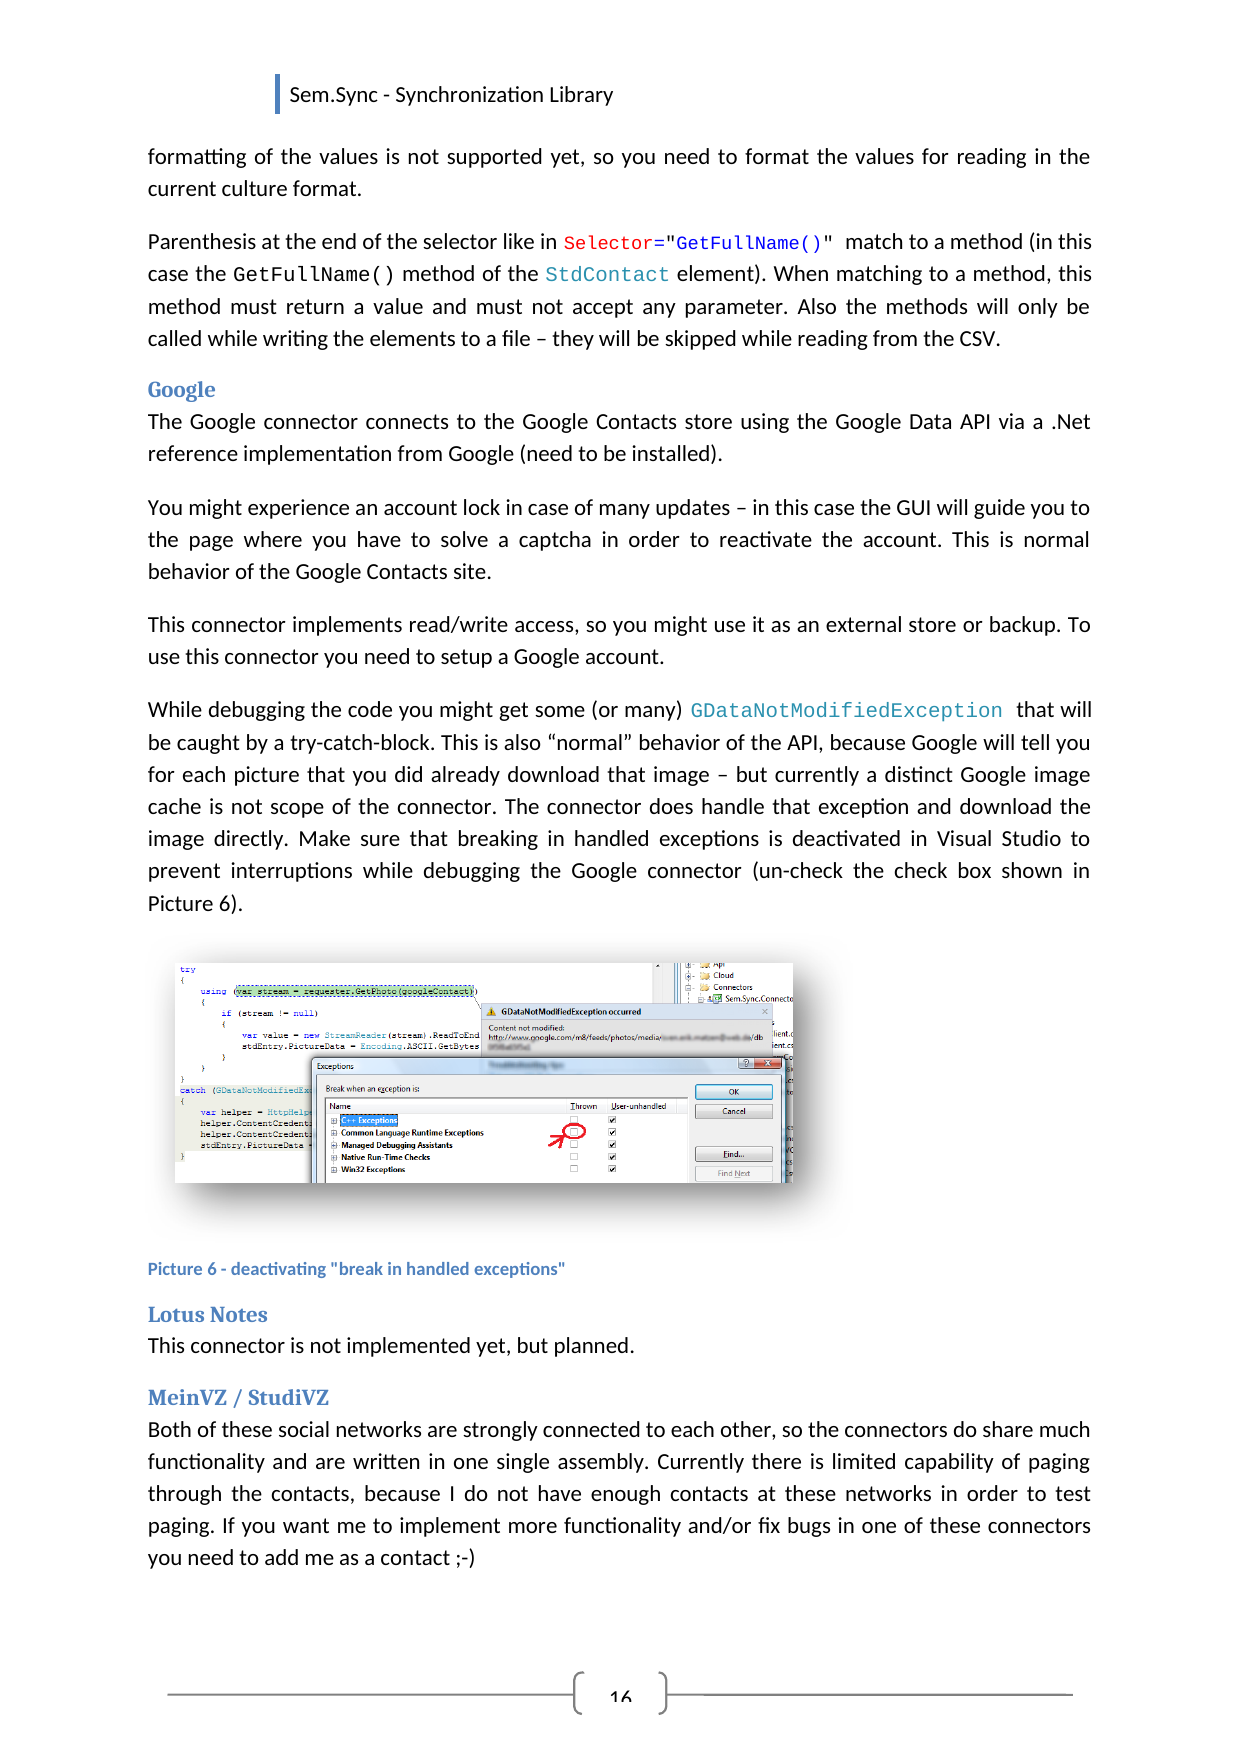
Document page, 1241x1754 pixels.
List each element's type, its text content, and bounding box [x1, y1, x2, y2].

subtitle Lotus Notes [148, 1301, 1093, 1328]
text Picture 6 - deactivating "break in handled exceptions" [148, 1258, 1093, 1281]
text While debugging the code you might get some (or many) GDataNotModifiedException that will be caught by a try-catch-block. This is also “normal” behavior of the API, because Google will tell you for each picture that you did already download that image – but currently a distinct Google image cache is not scope of the connector. The connector does handle that exception and download the image directly. Make sure that breaking in handled exceptions is deactivated in Visual Studio to prevent interruptions while debugging the Google connector (un-check the check box shown in Picture 6). [148, 695, 1093, 917]
subtitle MeinVZ / StudiVZ [148, 1384, 1093, 1411]
text Both of these social networks are strongly connected to each other, so the connectors do share much functionality and are written in one single assembly. Currently there is limited capability of paging through the contacts, because I do not have enough contacts at these networks in order to test paging. If you want me to implement more functionality and/or fix bugs in one of these connectors you need to add me as a contact ;-) [148, 1415, 1093, 1572]
text Parenthesis at the end of the selector like in Selector="GetFullName()" match to a method (in this case the GetFullName() method of the StdContact element). When matching to a method, this method must return a value and must not accept any parameter. Also the methods will only be called while writing the elements to a file – they will be skipped while reading from the CSV. [148, 227, 1093, 352]
subtitle Google [148, 377, 1093, 403]
text This connector is not implemented yet, but planned. [148, 1332, 1093, 1359]
picture [175, 963, 793, 1183]
text You might experience an account lock in case of many updates – in this case the GUI will guide you to the page where you have to solve a captcha in order to reactivate the account. This is normal behavior of the Google Contacts site. [148, 493, 1093, 585]
text The Google connector connects to the Google Contacts store using the Google Data API via a .Net reference implementation from Google (need to be installed). [148, 407, 1093, 468]
text This connector implements read/write access, so you might use it as an external store or backup. To use this connector you need to setup a Google account. [148, 610, 1093, 670]
